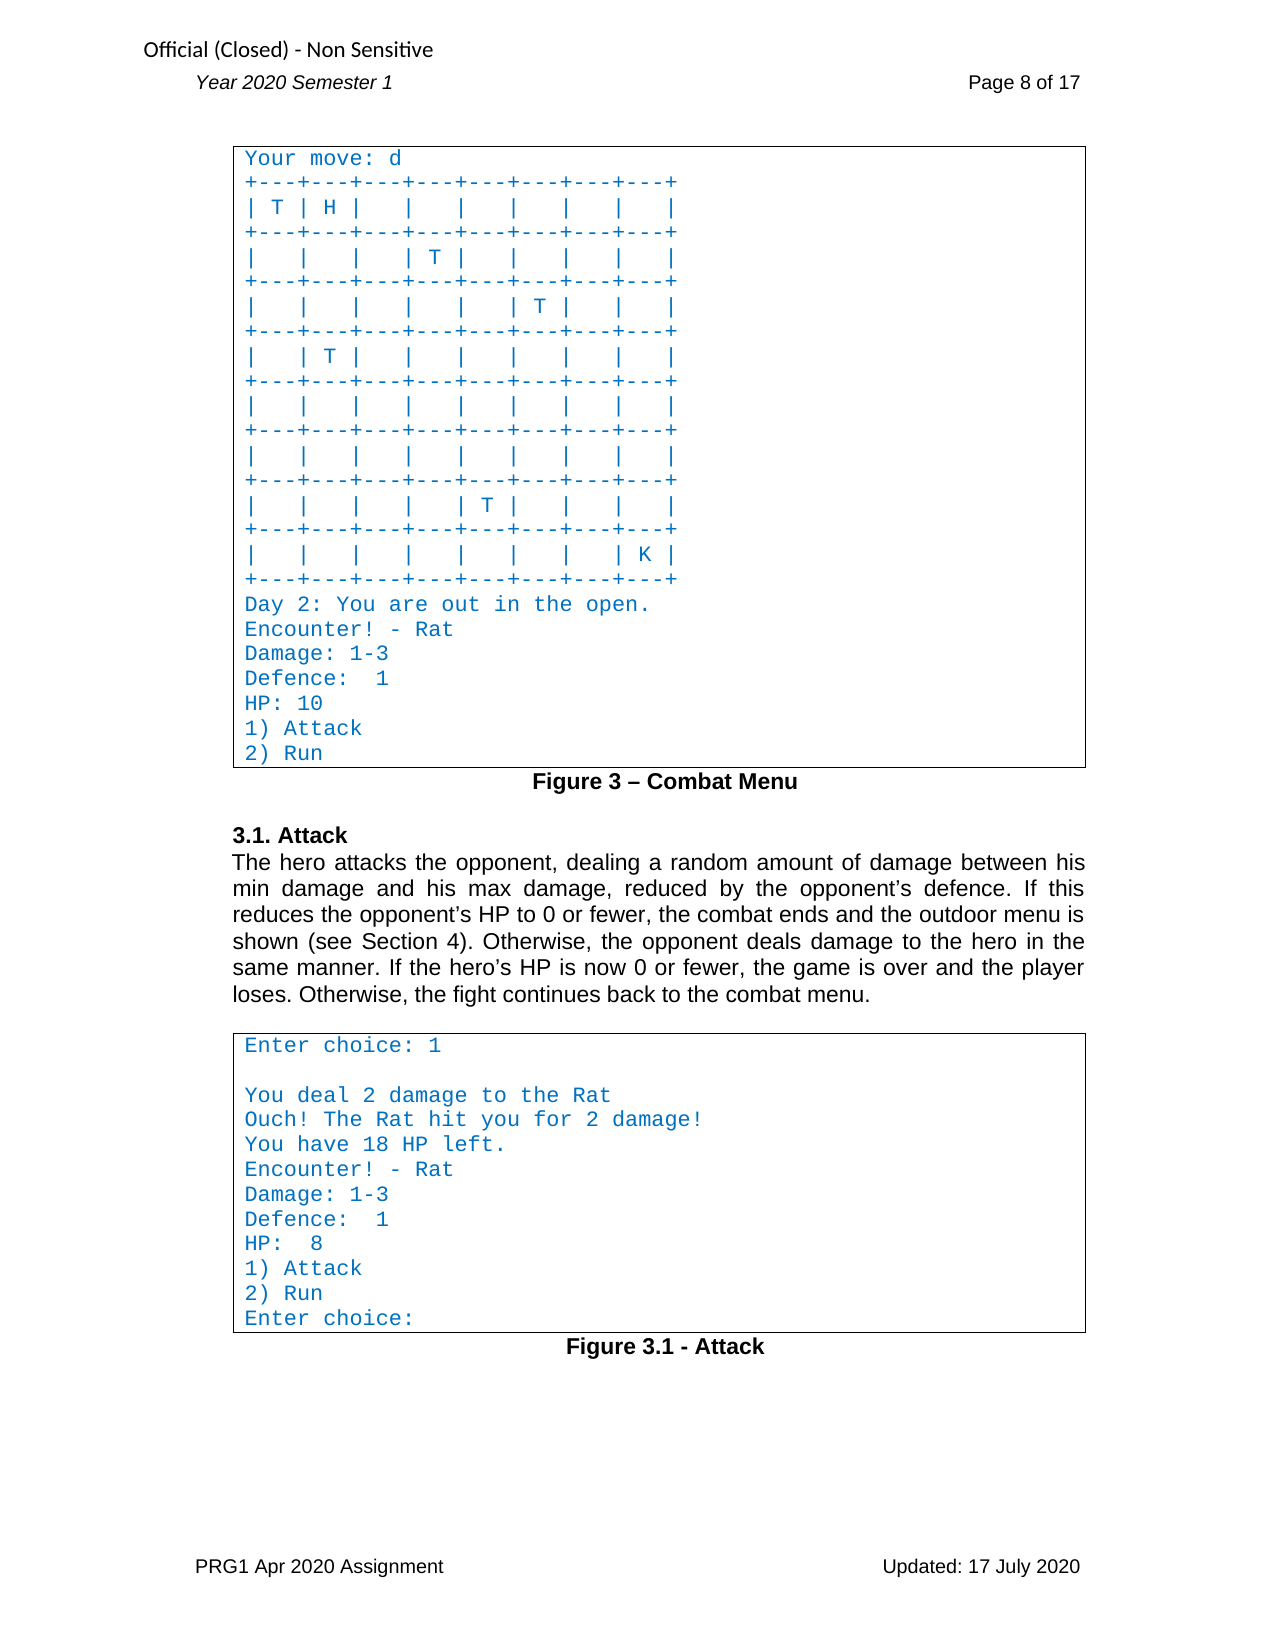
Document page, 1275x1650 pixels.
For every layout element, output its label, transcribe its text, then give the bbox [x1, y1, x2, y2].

text The hero attacks the opponent, dealing a random amount of damage between his min damage and his max damage, reduced by the opponent’s defence. If this reduces the opponent’s HP to 0 or fewer, the combat ends and the outdoor menu is shown (see Section 4). Otherwise, the opponent deals damage to the hero in the same manner. If the hero’s HP is now 0 or fewer, the game is over and the player loses. Otherwise, the fight continues back to the combat menu. [231, 849, 1086, 1007]
subtitle Figure 3 – Combat Menu [265, 768, 1065, 794]
table_header Your move: d +---+---+---+---+---+---+---+---+ | T | H | | | | | | | +---+---+---+---+---+---+---+---+ | | | | T | | | | | +---+---+---+---+---+---+---+---+ | | | | | | T | | | +---+---+---+---+---+---+---+---+ | | T | | | | | | | +---+---+---+---+---+---+---+---+ | | | | | | | | | +---+---+---+---+---+---+---+---+ | | | | | | | | | +---+---+---+---+---+---+---+---+ | | | | | T | | | | +---+---+---+---+---+---+---+---+ | | | | | | | | K | +---+---+---+---+---+---+---+---+ Day 2: You are out in the open. Encounter! - Rat Damage: 1-3 Defence: 1 HP: 10 1) Attack 2) Run [234, 147, 1085, 767]
table_header Enter choice: 1 You deal 2 damage to the Rat Ouch! The Rat hit you for 2 damage! You have 18 HP left. Encounter! - Rat Damage: 1-3 Defence: 1 HP: 8 1) Attack 2) Run Enter choice: [234, 1034, 1085, 1332]
list Attack [232, 822, 1086, 849]
subtitle Figure 3.1 - Attack [265, 1333, 1065, 1359]
